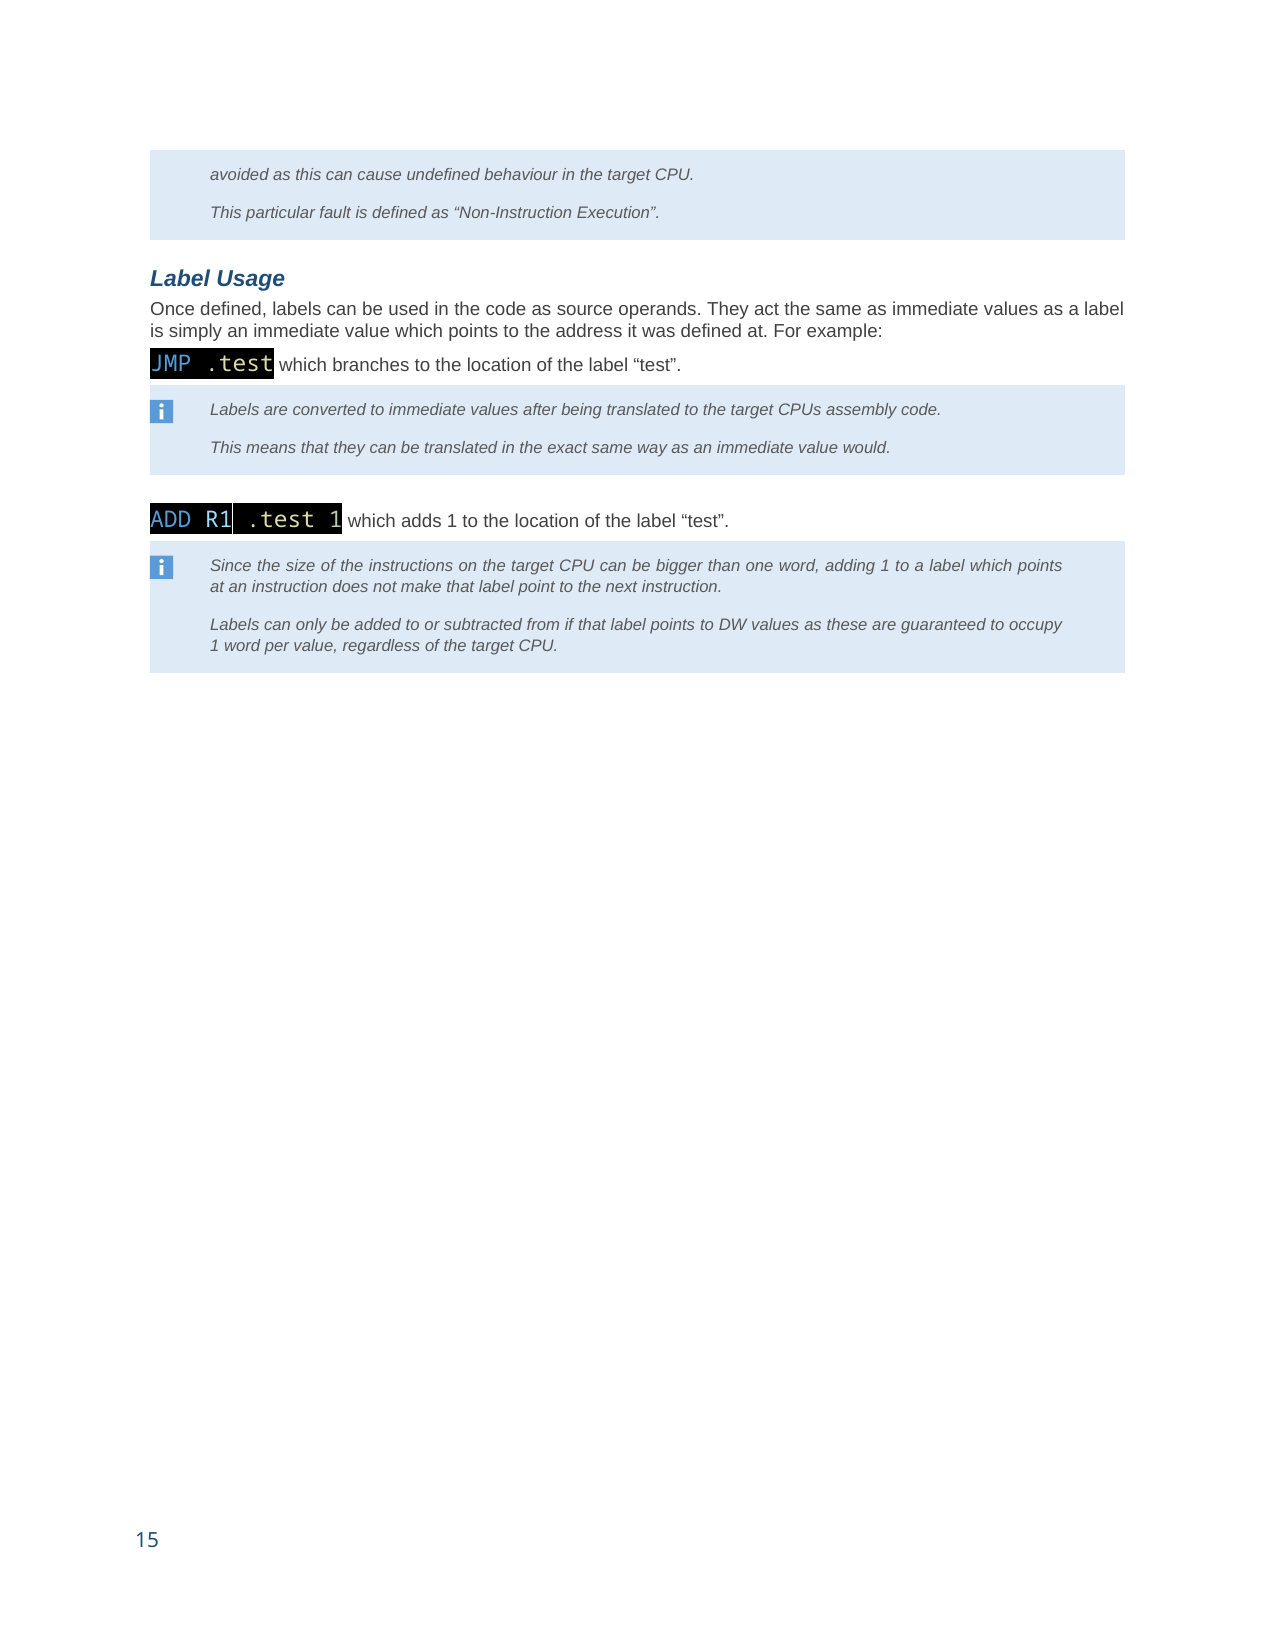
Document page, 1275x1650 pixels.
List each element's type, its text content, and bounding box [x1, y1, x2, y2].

subtitle Label Usage [150, 265, 1125, 292]
text ADD R1 .test 1 which adds 1 to the location of the label “test”. [342, 503, 1125, 534]
table_header Labels are converted to immediate values after being translated to the target CPUs assembly code. This means that they can be translated in the exact same way as an immediate value would. [210, 385, 1125, 475]
table_header [150, 541, 210, 673]
text Once defined, labels can be used in the code as source operands. They act the same as immediate values as a label is simply an immediate value which points to the address it was defined at. For example: [150, 298, 1125, 341]
table_header [150, 385, 210, 475]
text JMP .test which branches to the location of the label “test”. [150, 347, 1125, 379]
table_header Since the size of the instructions on the target CPU can be bigger than one word, adding 1 to a label which points at an instruction does not make that label point to the next instruction. Labels can only be added to or subtracted from if that label points to DW values as these are guaranteed to occupy 1 word per value, regardless of the target CPU. [210, 541, 1125, 673]
table_cell [150, 150, 210, 240]
